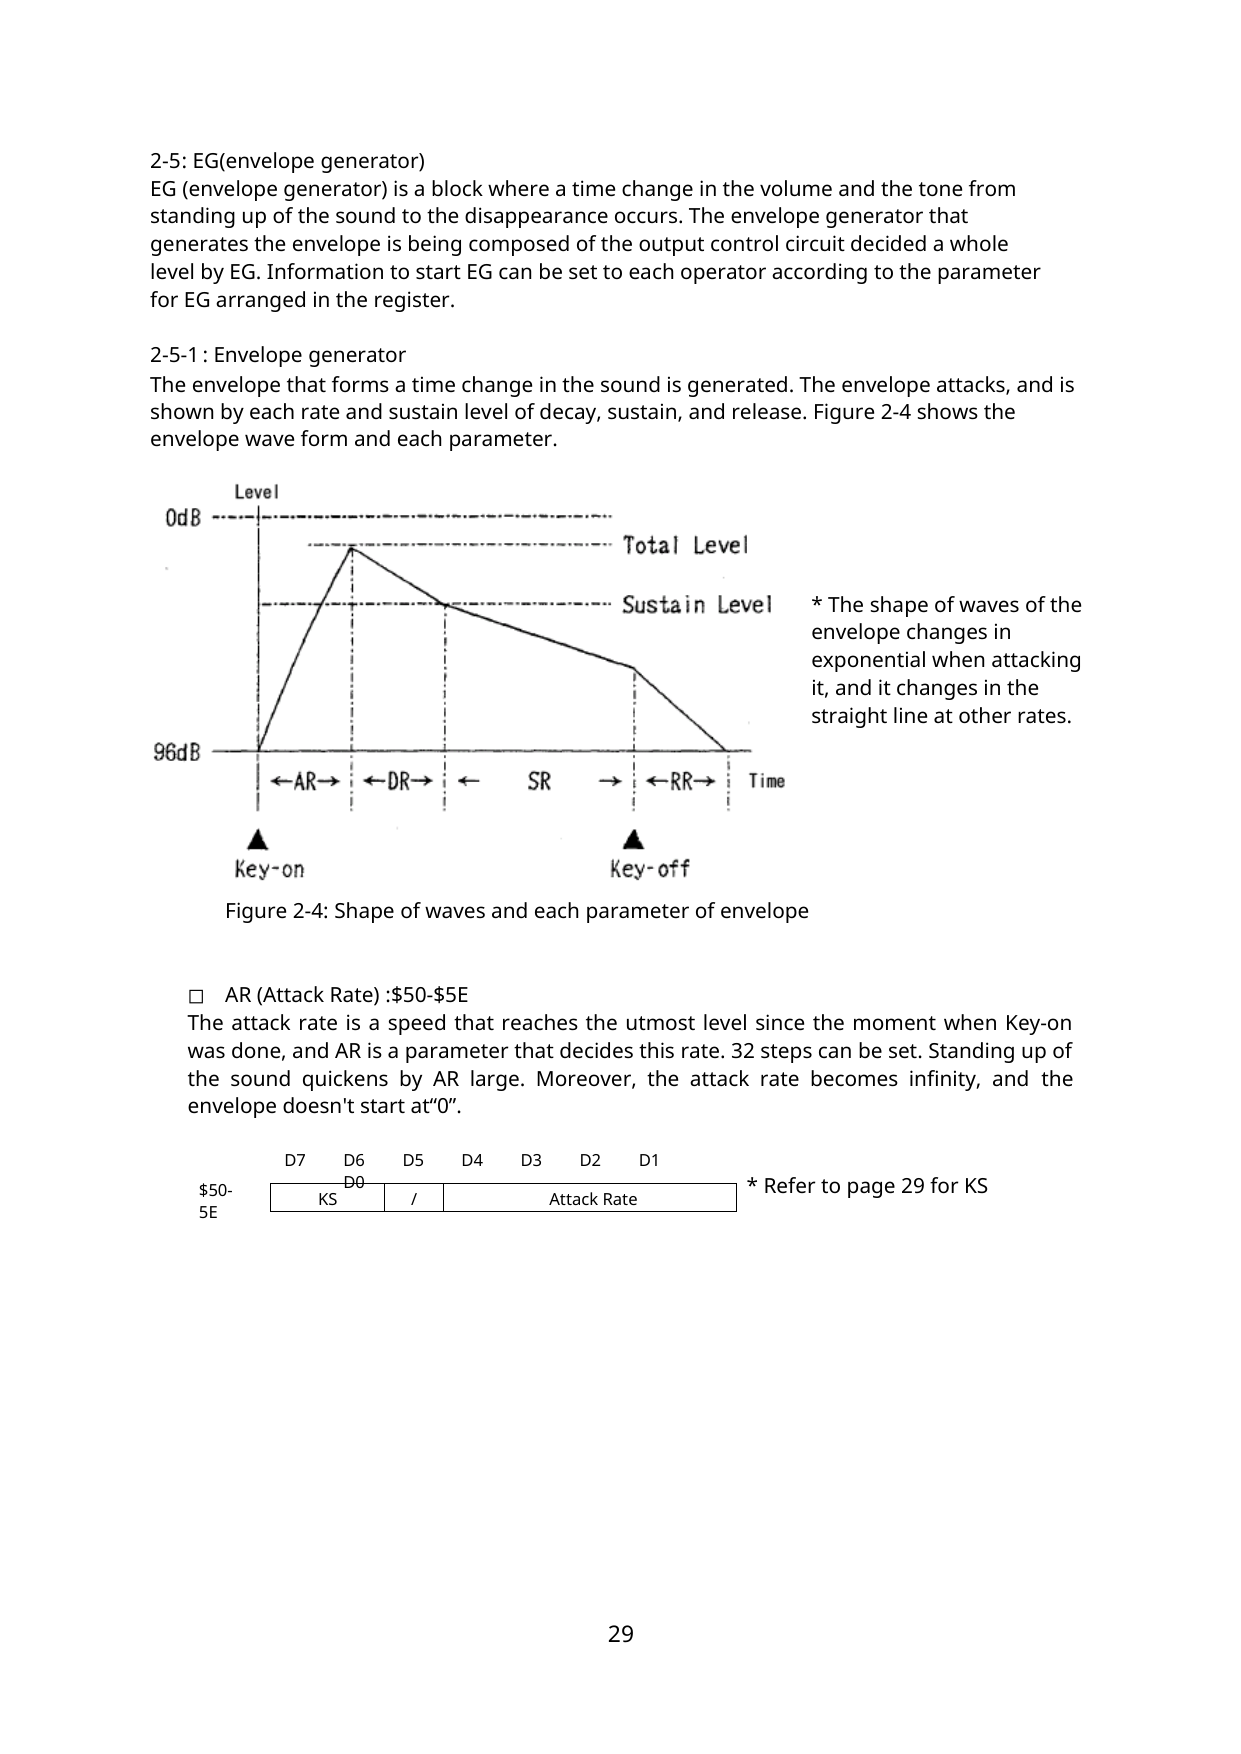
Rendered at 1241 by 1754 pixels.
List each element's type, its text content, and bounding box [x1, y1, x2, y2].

text Figure 2-4: Shape of waves and each parameter of envelope [225, 896, 1098, 925]
text * The shape of waves of the envelope changes in exponential when attacking it, and it changes in the straight line at other rates. [811, 590, 1082, 730]
text $50-5E [199, 1178, 249, 1224]
list AR (Attack Rate) :$50-$5E [187, 981, 1098, 1008]
text * Refer to page 29 for KS [746, 1172, 1098, 1200]
list : EG(envelope generator) [150, 147, 1098, 174]
text EG (envelope generator) is a block where a time change in the volume and the tone from standing up of the sound to the disappearance occurs. The envelope generator that generates the envelope is being composed of the output control circuit decided a whole level by EG. Information to start EG can be set to each operator according to the parameter for EG arranged in the register. [150, 174, 1047, 313]
picture [153, 479, 789, 883]
text D7 D6 D5 D4 D3 D2 D1 D0 [284, 1148, 714, 1183]
text The attack rate is a speed that reaches the utmost level since the moment when Key-on was done, and AR is a parameter that decides this rate. 32 steps can be set. Standing up of the sound quickens by AR large. Moreover, the attack rate becomes infinity, and the envelope doesn't start at“0”. [187, 1008, 1073, 1120]
list : Envelope generator [150, 341, 1098, 368]
text The envelope that forms a time change in the sound is generated. The envelope attacks, and is shown by each rate and sustain level of decay, sustain, and release. Figure 2-4 shows the envelope wave form and each parameter. [150, 371, 1089, 452]
